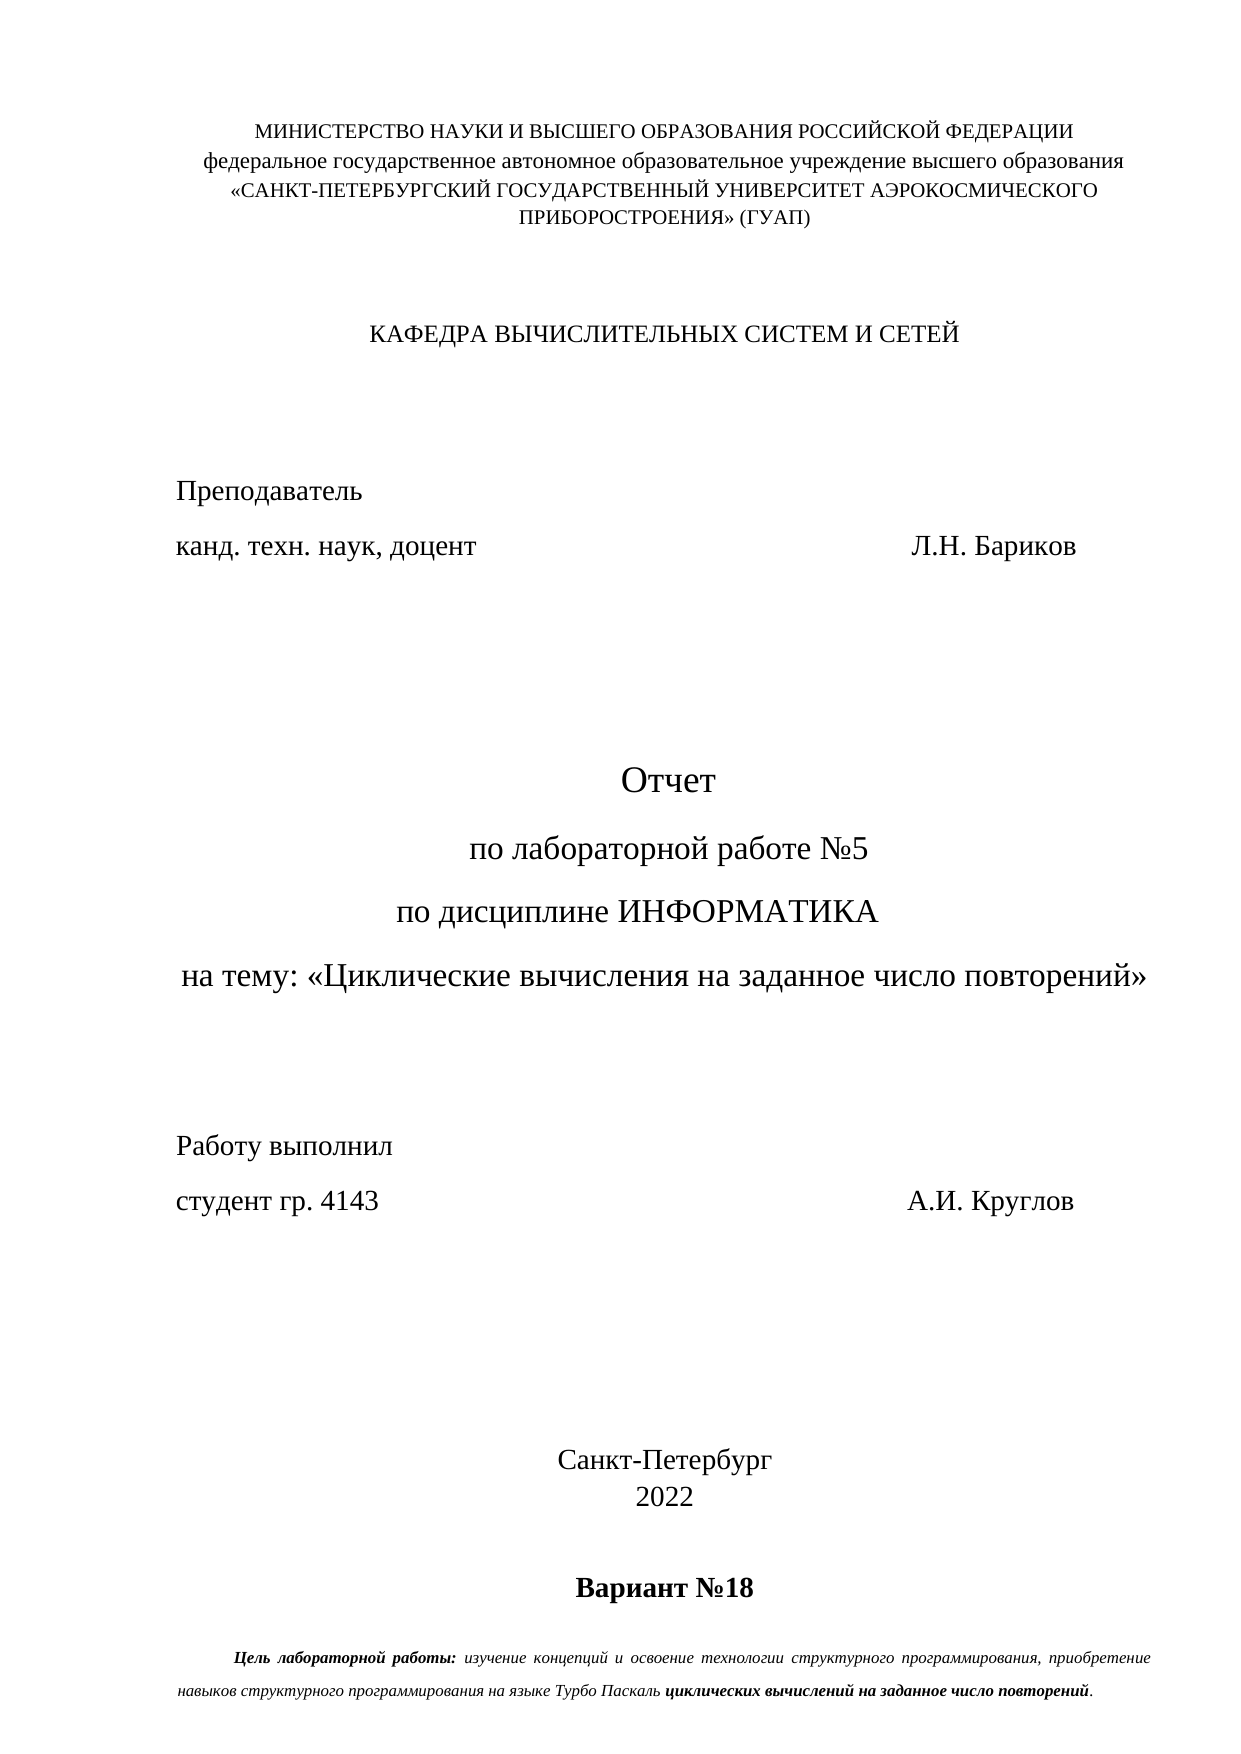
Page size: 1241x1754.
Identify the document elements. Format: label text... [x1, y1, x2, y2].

text МИНИСТЕРСТВО НАУКИ И ВЫСШЕГО ОБРАЗОВАНИЯ РОССИЙСКОЙ ФЕДЕРАЦИИ [177, 119, 1151, 143]
text канд. техн. наук, доцент Л.Н. Бариков [176, 528, 1152, 562]
text 2022 [177, 1479, 1152, 1512]
text Работу выполнил [176, 1128, 1152, 1162]
text КАФЕДРА ВЫЧИСЛИТЕЛЬНЫХ СИСТЕМ И СЕТЕЙ [177, 319, 1152, 347]
text студент гр. 4143 А.И. Круглов [176, 1183, 1152, 1217]
text Отчет [184, 758, 1152, 801]
text Цель лабораторной работы: изучение концепций и освоение технологии структурного программирования, приобретение навыков структурного программирования на языке Турбо Паскаль циклических вычислений на заданное число повторений. [177, 1633, 1152, 1701]
text Санкт-Петербург [177, 1442, 1152, 1476]
text по лабораторной работе №5 по дисциплине ИНФОРМАТИКА [369, 828, 906, 930]
text на тему: «Циклические вычисления на заданное число повторений» [177, 955, 1152, 993]
text «САНКТ-ПЕТЕРБУРГСКИЙ ГОСУДАРСТВЕННЫЙ УНИВЕРСИТЕТ АЭРОКОСМИЧЕСКОГО ПРИБОРОСТРОЕНИЯ» (ГУАП) [177, 178, 1151, 229]
text федеральное государственное автономное образовательное учреждение высшего образования [177, 147, 1125, 173]
text Преподаватель [176, 473, 1152, 506]
text Вариант №18 [177, 1570, 1152, 1603]
